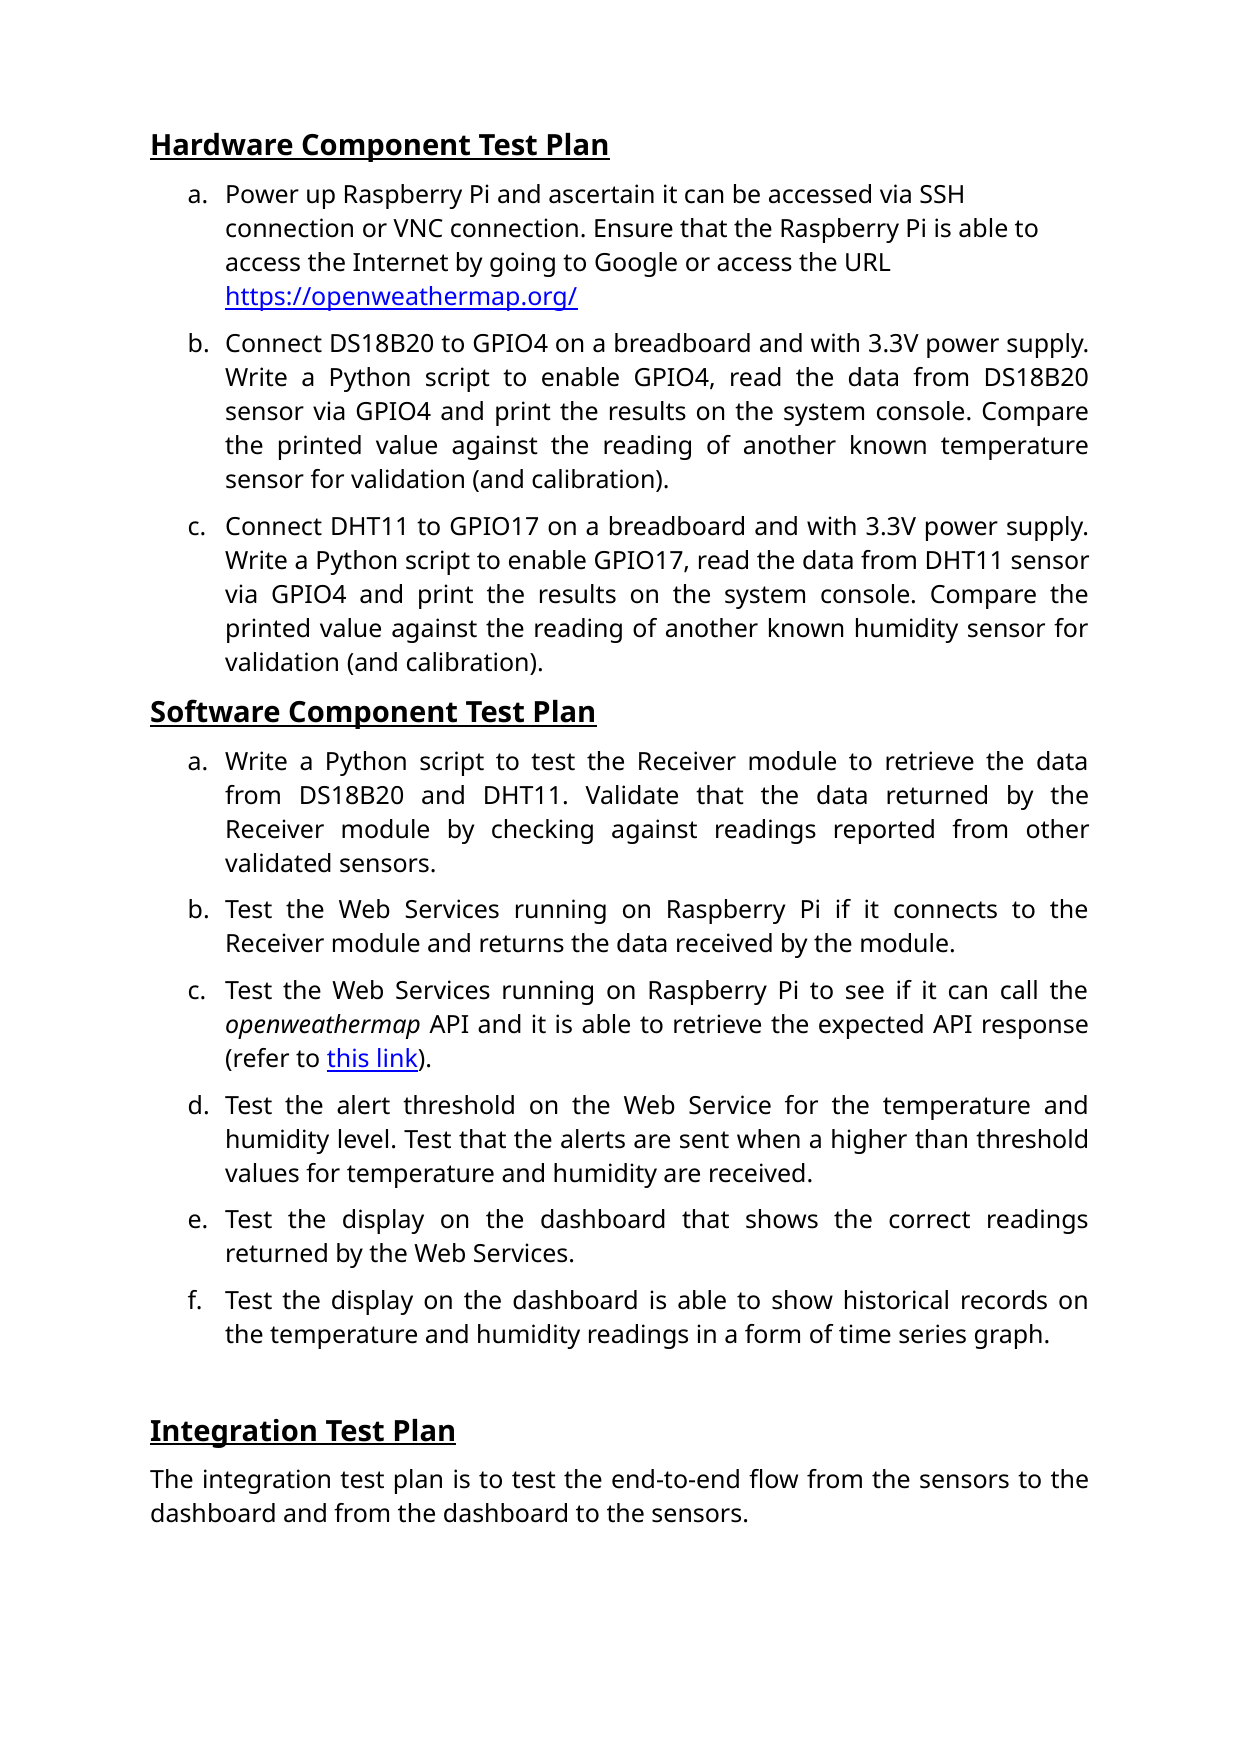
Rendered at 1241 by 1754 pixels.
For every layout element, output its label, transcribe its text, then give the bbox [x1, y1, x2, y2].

list Power up Raspberry Pi and ascertain it can be accessed via SSH connection or VNC connection. Ensure that the Raspberry Pi is able to access the Internet by going to Google or access the URL https://openweathermap.org/ [187, 177, 1090, 313]
list Test the alert threshold on the Web Service for the temperature and humidity level. Test that the alerts are sent when a higher than threshold values for temperature and humidity are received. [187, 1087, 1090, 1189]
text Software Component Test Plan [150, 691, 1090, 731]
list Connect DS18B20 to GPIO4 on a breadboard and with 3.3V power supply. Write a Python script to enable GPIO4, read the data from DS18B20 sensor via GPIO4 and print the results on the system console. Compare the printed value against the reading of another known temperature sensor for validation (and calibration). [187, 326, 1090, 496]
list Connect DHT11 to GPIO17 on a breadboard and with 3.3V power supply. Write a Python script to enable GPIO17, read the data from DHT11 sensor via GPIO4 and print the results on the system console. Compare the printed value against the reading of another known humidity sensor for validation (and calibration). [187, 508, 1090, 679]
list Test the Web Services running on Raspberry Pi to see if it can call the openweathermap API and it is able to retrieve the expected API response (refer to this link). [187, 973, 1090, 1075]
text The integration test plan is to test the end-to-end flow from the sensors to the dashboard and from the dashboard to the sensors. [150, 1462, 1090, 1530]
text Integration Test Plan [150, 1410, 1090, 1449]
list Write a Python script to test the Receiver module to retrieve the data from DS18B20 and DHT11. Validate that the data returned by the Receiver module by checking against readings reported from other validated sensors. [187, 743, 1090, 879]
text Hardware Component Test Plan [150, 124, 1090, 164]
list Test the display on the dashboard that shows the correct readings returned by the Web Services. [187, 1202, 1090, 1270]
list Test the display on the dashboard is able to show historical records on the temperature and humidity readings in a form of time series graph. [187, 1283, 1090, 1351]
list Test the Web Services running on Raspberry Pi if it connects to the Receiver module and returns the data received by the module. [187, 892, 1090, 960]
